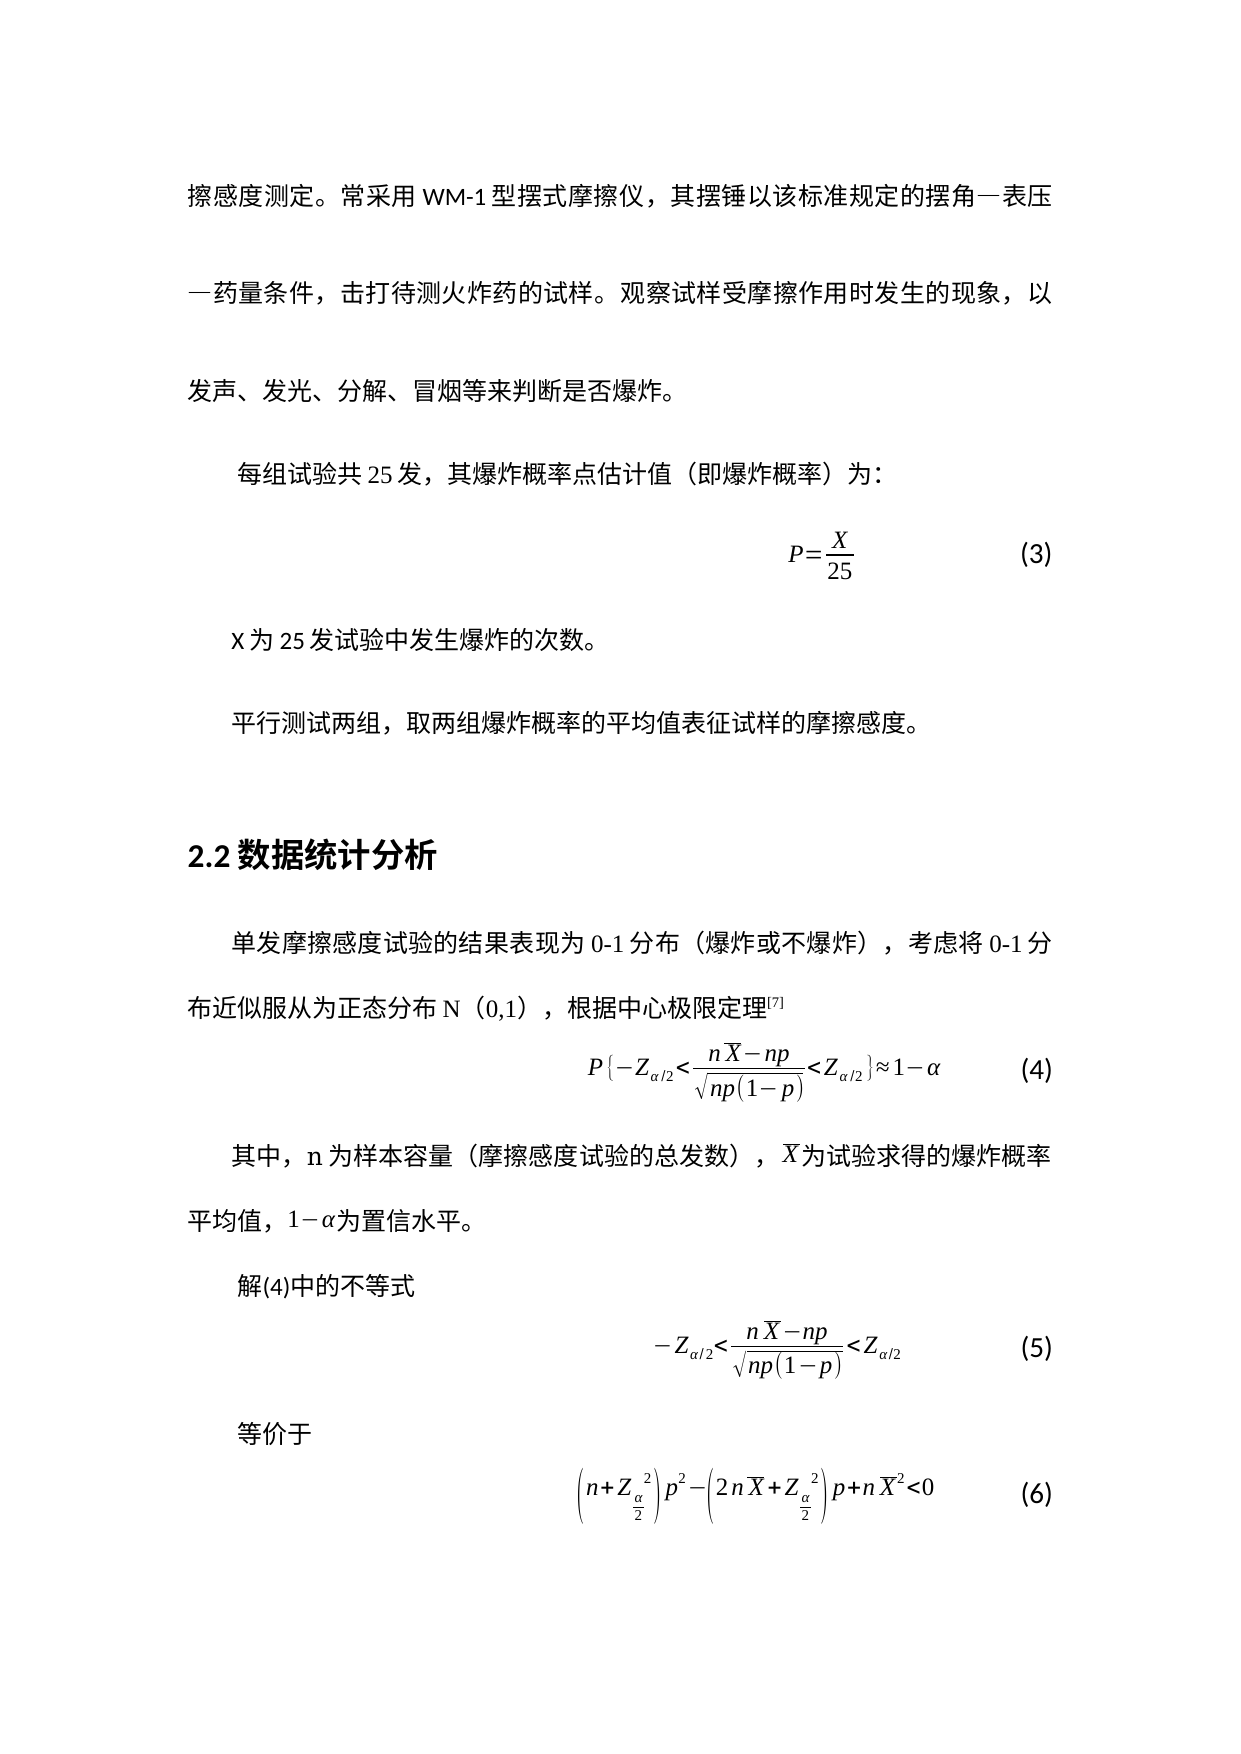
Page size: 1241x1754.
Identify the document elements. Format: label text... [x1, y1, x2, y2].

text X为25发试验中发生爆炸的次数。 [187, 606, 1053, 671]
text 2.2 数据统计分析 [187, 820, 1053, 885]
text 其中，n为样本容量（摩擦感度试验的总发数），为试验求得的爆炸概率平均值，为置信水平。 [187, 1122, 1053, 1252]
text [187, 162, 1053, 422]
text 每组试验共25发，其爆炸概率点估计值（即爆炸概率）为： [187, 440, 1053, 505]
text (6) [187, 1465, 1053, 1530]
text (4) [187, 1039, 1053, 1104]
text (5) [187, 1317, 1053, 1382]
text (3) [187, 523, 1053, 588]
text 平行测试两组，取两组爆炸概率的平均值表征试样的摩擦感度。 [187, 689, 1053, 754]
text 单发摩擦感度试验的结果表现为0-1分布（爆炸或不爆炸），考虑将0-1分布近似服从为正态分布N（0,1），根据中心极限定理[7] [187, 909, 1053, 1039]
text 解(4)中的不等式 [237, 1252, 1053, 1317]
text 等价于 [237, 1400, 1053, 1465]
